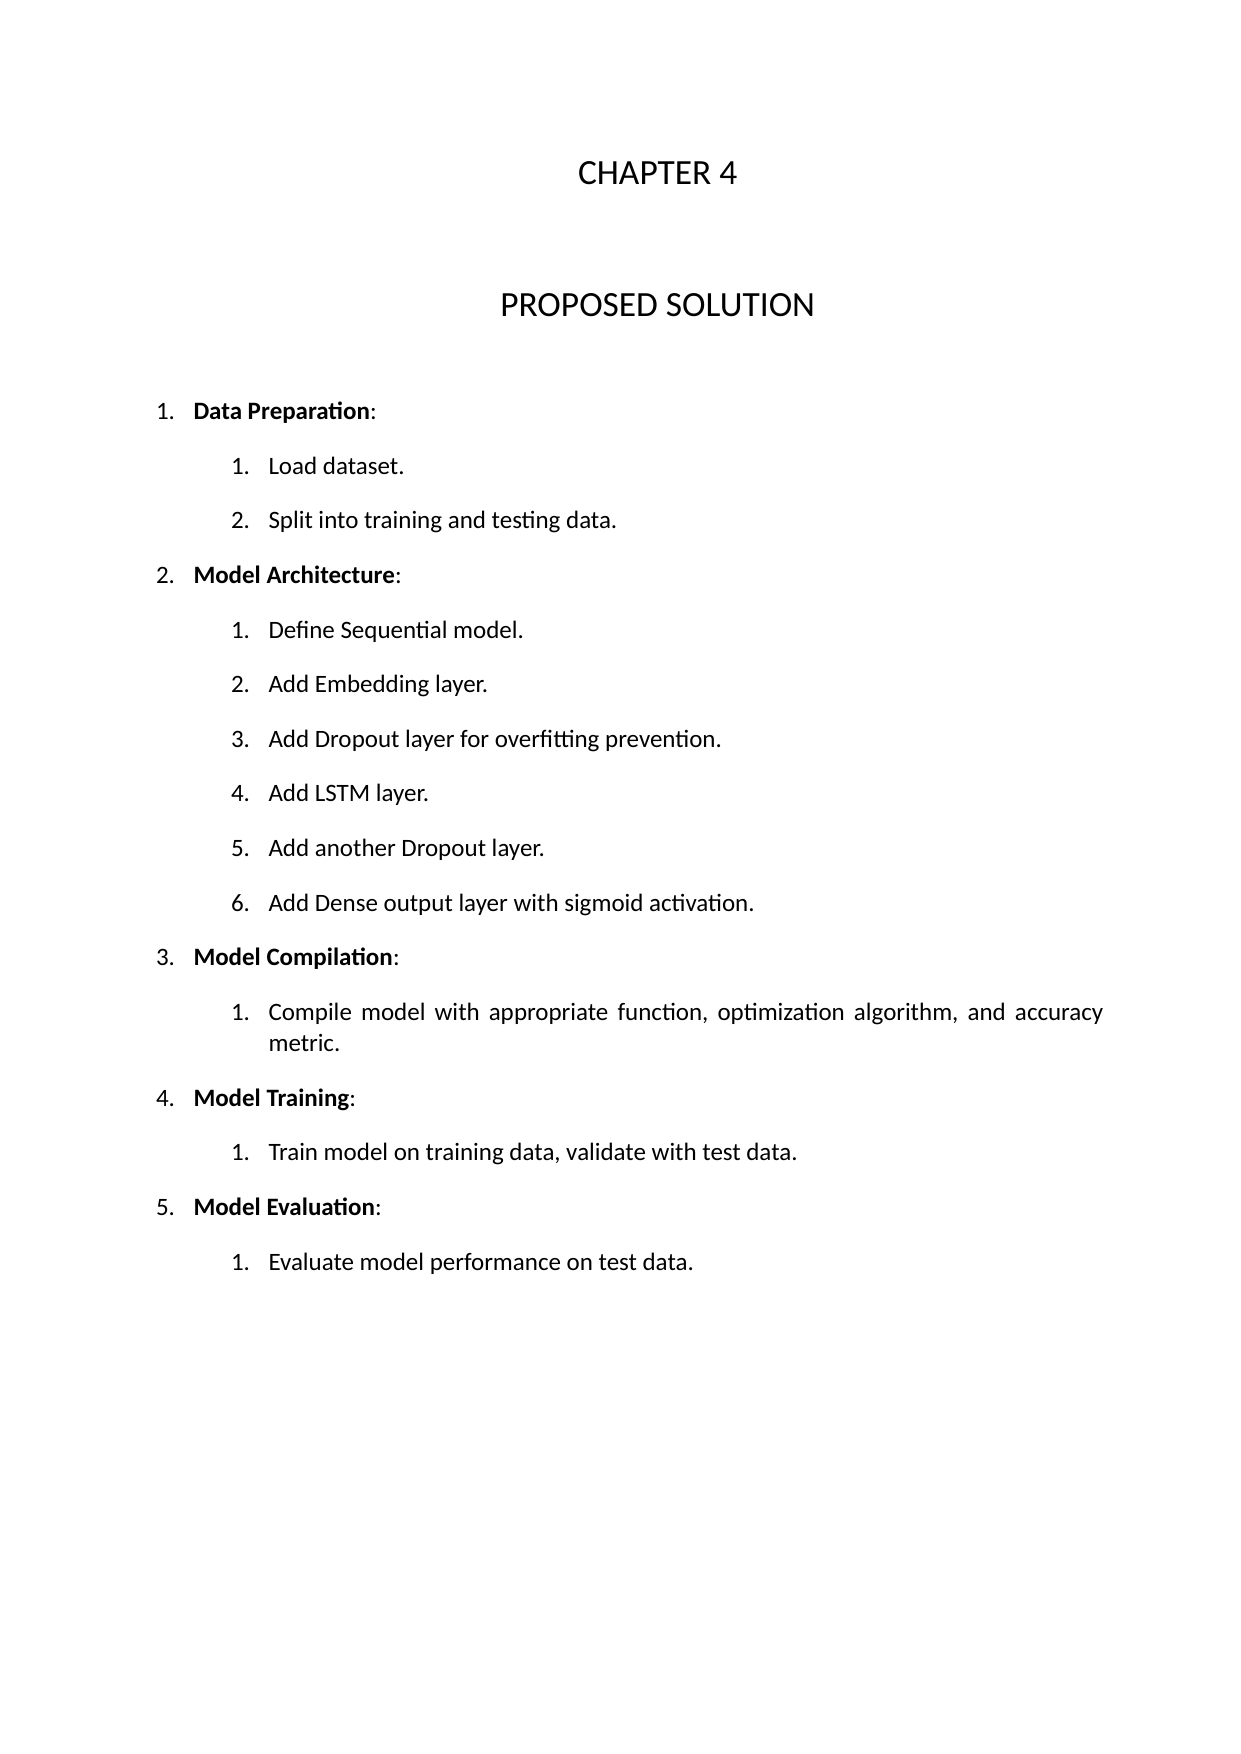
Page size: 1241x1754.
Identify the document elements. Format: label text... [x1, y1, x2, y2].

list PROPOSED SOLUTION [263, 282, 1052, 326]
text CHAPTER 4 [263, 150, 1052, 193]
